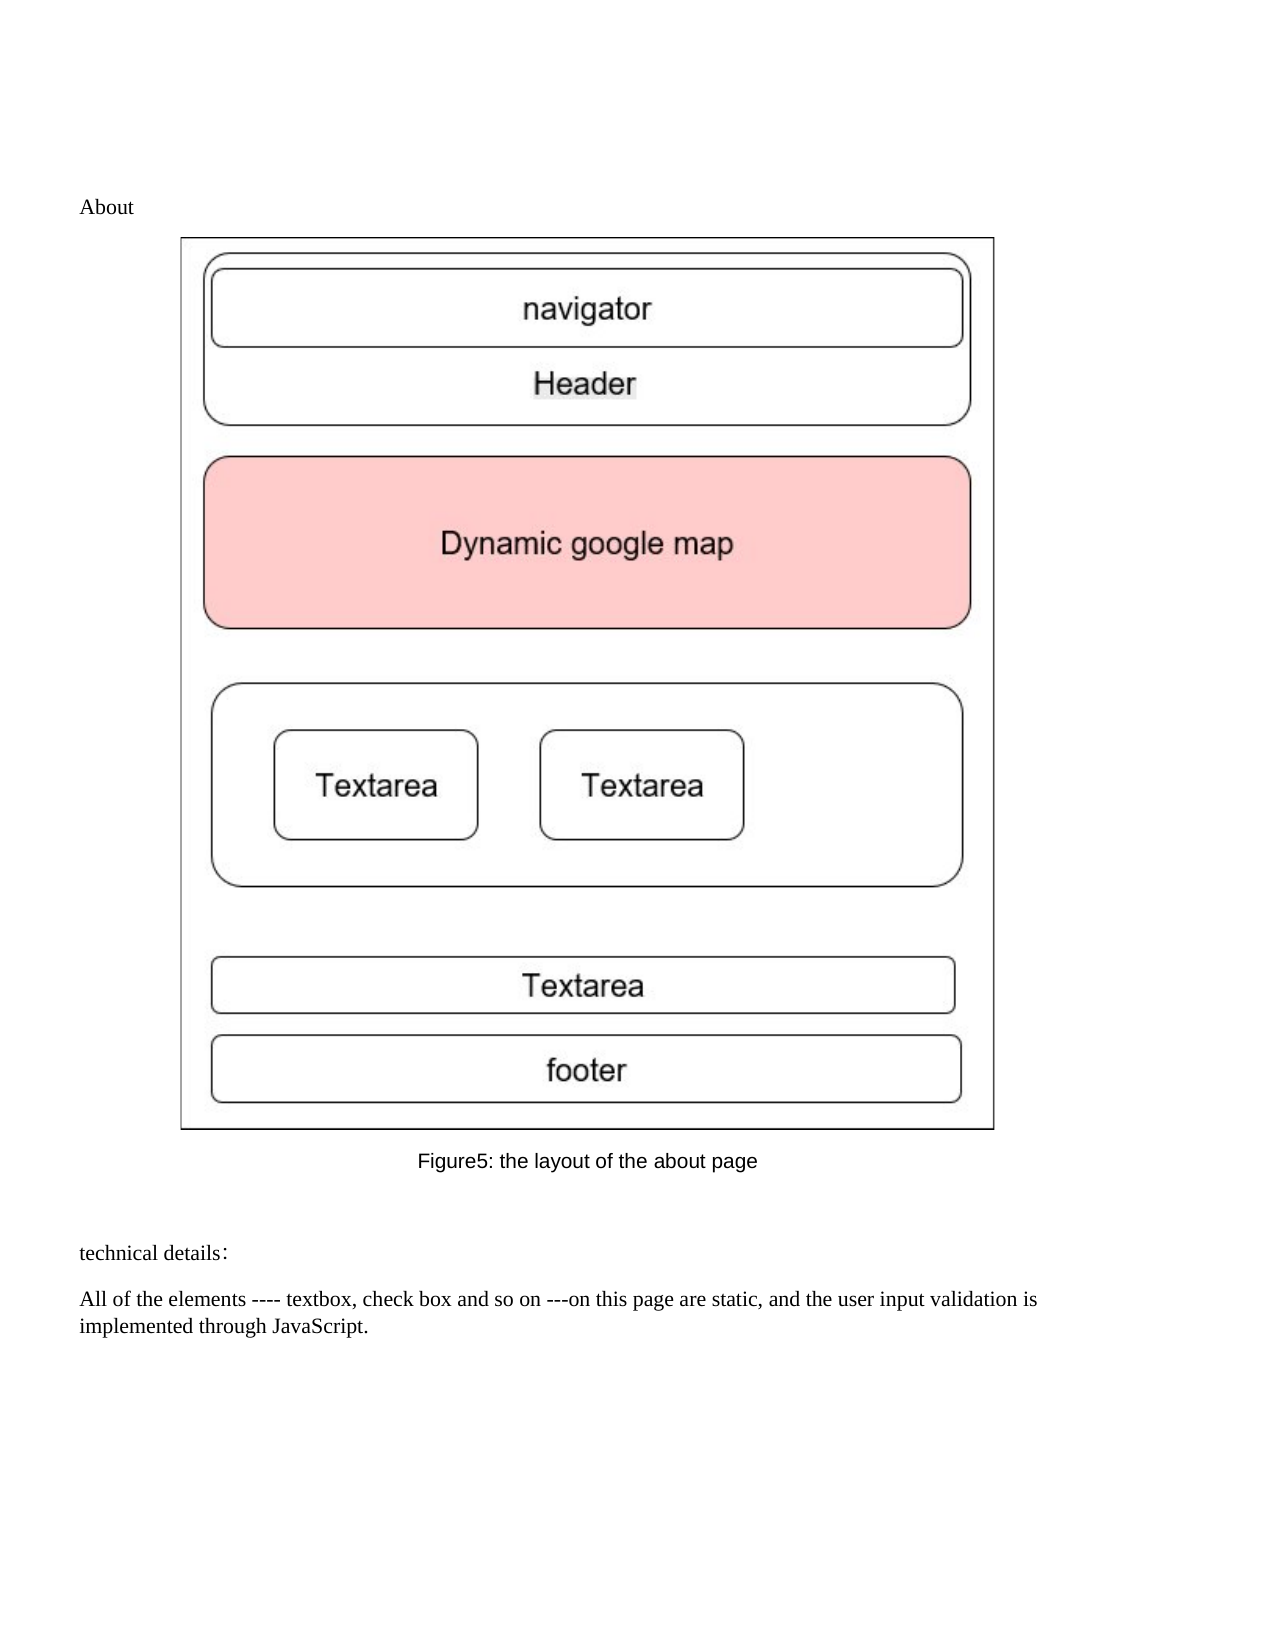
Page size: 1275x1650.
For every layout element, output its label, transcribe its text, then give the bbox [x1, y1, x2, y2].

text About [79, 194, 1096, 219]
picture [180, 237, 995, 1130]
text Figure5: the layout of the about page [79, 1149, 1096, 1173]
text All of the elements ---- textbox, check box and so on ---on this page are static, and the user input validation is implemented through JavaScript. [79, 1286, 1096, 1338]
text technical details： [79, 1235, 1096, 1267]
